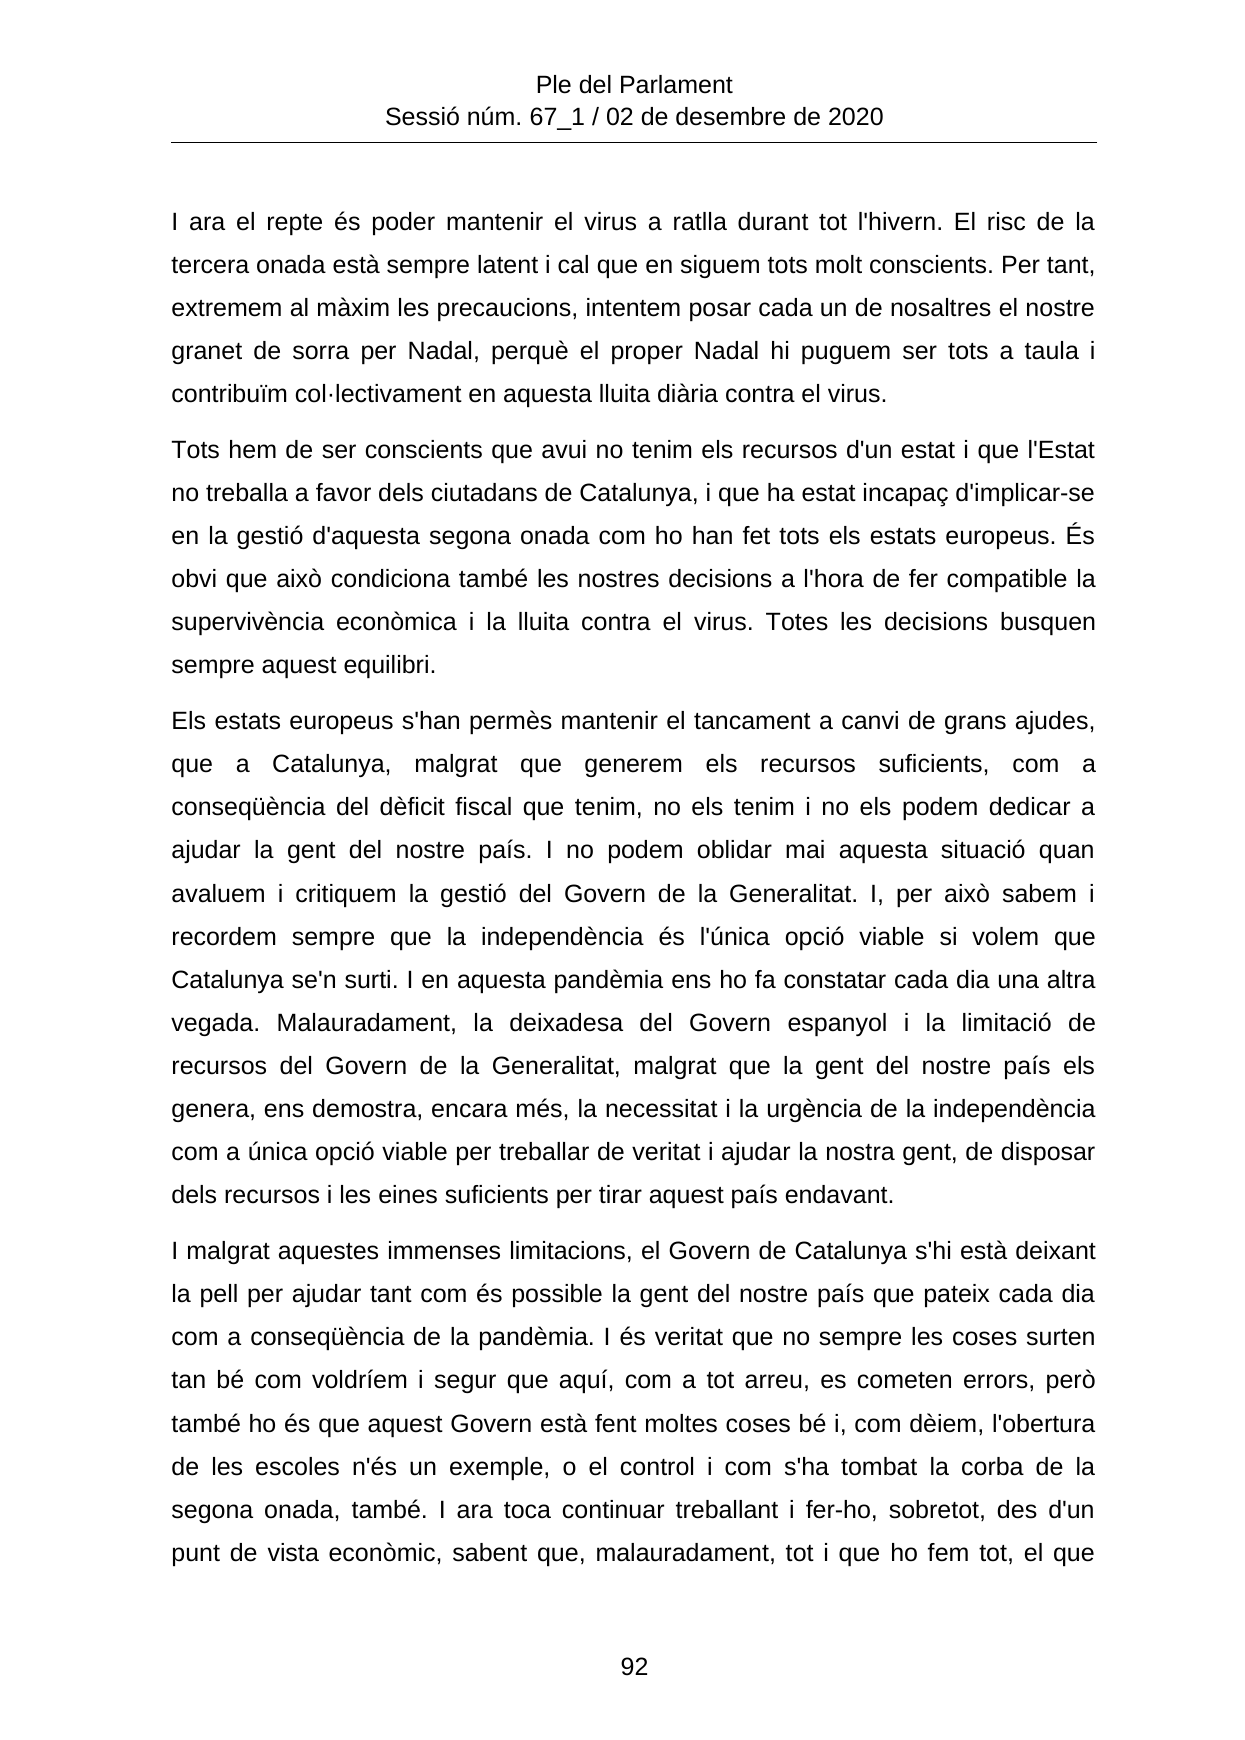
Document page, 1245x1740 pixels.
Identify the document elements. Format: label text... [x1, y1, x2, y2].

text I ara el repte és poder mantenir el virus a ratlla durant tot l'hivern. El risc de la tercera onada està sempre latent i cal que en siguem tots molt conscients. Per tant, extremem al màxim les precaucions, intentem posar cada un de nosaltres el nostre granet de sorra per Nadal, perquè el proper Nadal hi puguem ser tots a taula i contribuïm col·lectivament en aquesta lluita diària contra el virus. [171, 207, 1097, 408]
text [171, 1236, 1097, 1567]
text Els estats europeus s'han permès mantenir el tancament a canvi de grans ajudes, que a Catalunya, malgrat que generem els recursos suficients, com a conseqüència del dèficit fiscal que tenim, no els tenim i no els podem dedicar a ajudar la gent del nostre país. I no podem oblidar mai aquesta situació quan avaluem i critiquem la gestió del Govern de la Generalitat. I, per això sabem i recordem sempre que la independència és l'única opció viable si volem que Catalunya se'n surti. I en aquesta pandèmia ens ho fa constatar cada dia una altra vegada. Malauradament, la deixadesa del Govern espanyol i la limitació de recursos del Govern de la Generalitat, malgrat que la gent del nostre país els genera, ens demostra, encara més, la necessitat i la urgència de la independència com a única opció viable per treballar de veritat i ajudar la nostra gent, de disposar dels recursos i les eines suficients per tirar aquest país endavant. [171, 706, 1097, 1209]
text Tots hem de ser conscients que avui no tenim els recursos d'un estat i que l'Estat no treballa a favor dels ciutadans de Catalunya, i que ha estat incapaç d'implicar-se en la gestió d'aquesta segona onada com ho han fet tots els estats europeus. És obvi que això condiciona també les nostres decisions a l'hora de fer compatible la supervivència econòmica i la lluita contra el virus. Totes les decisions busquen sempre aquest equilibri. [171, 435, 1097, 679]
